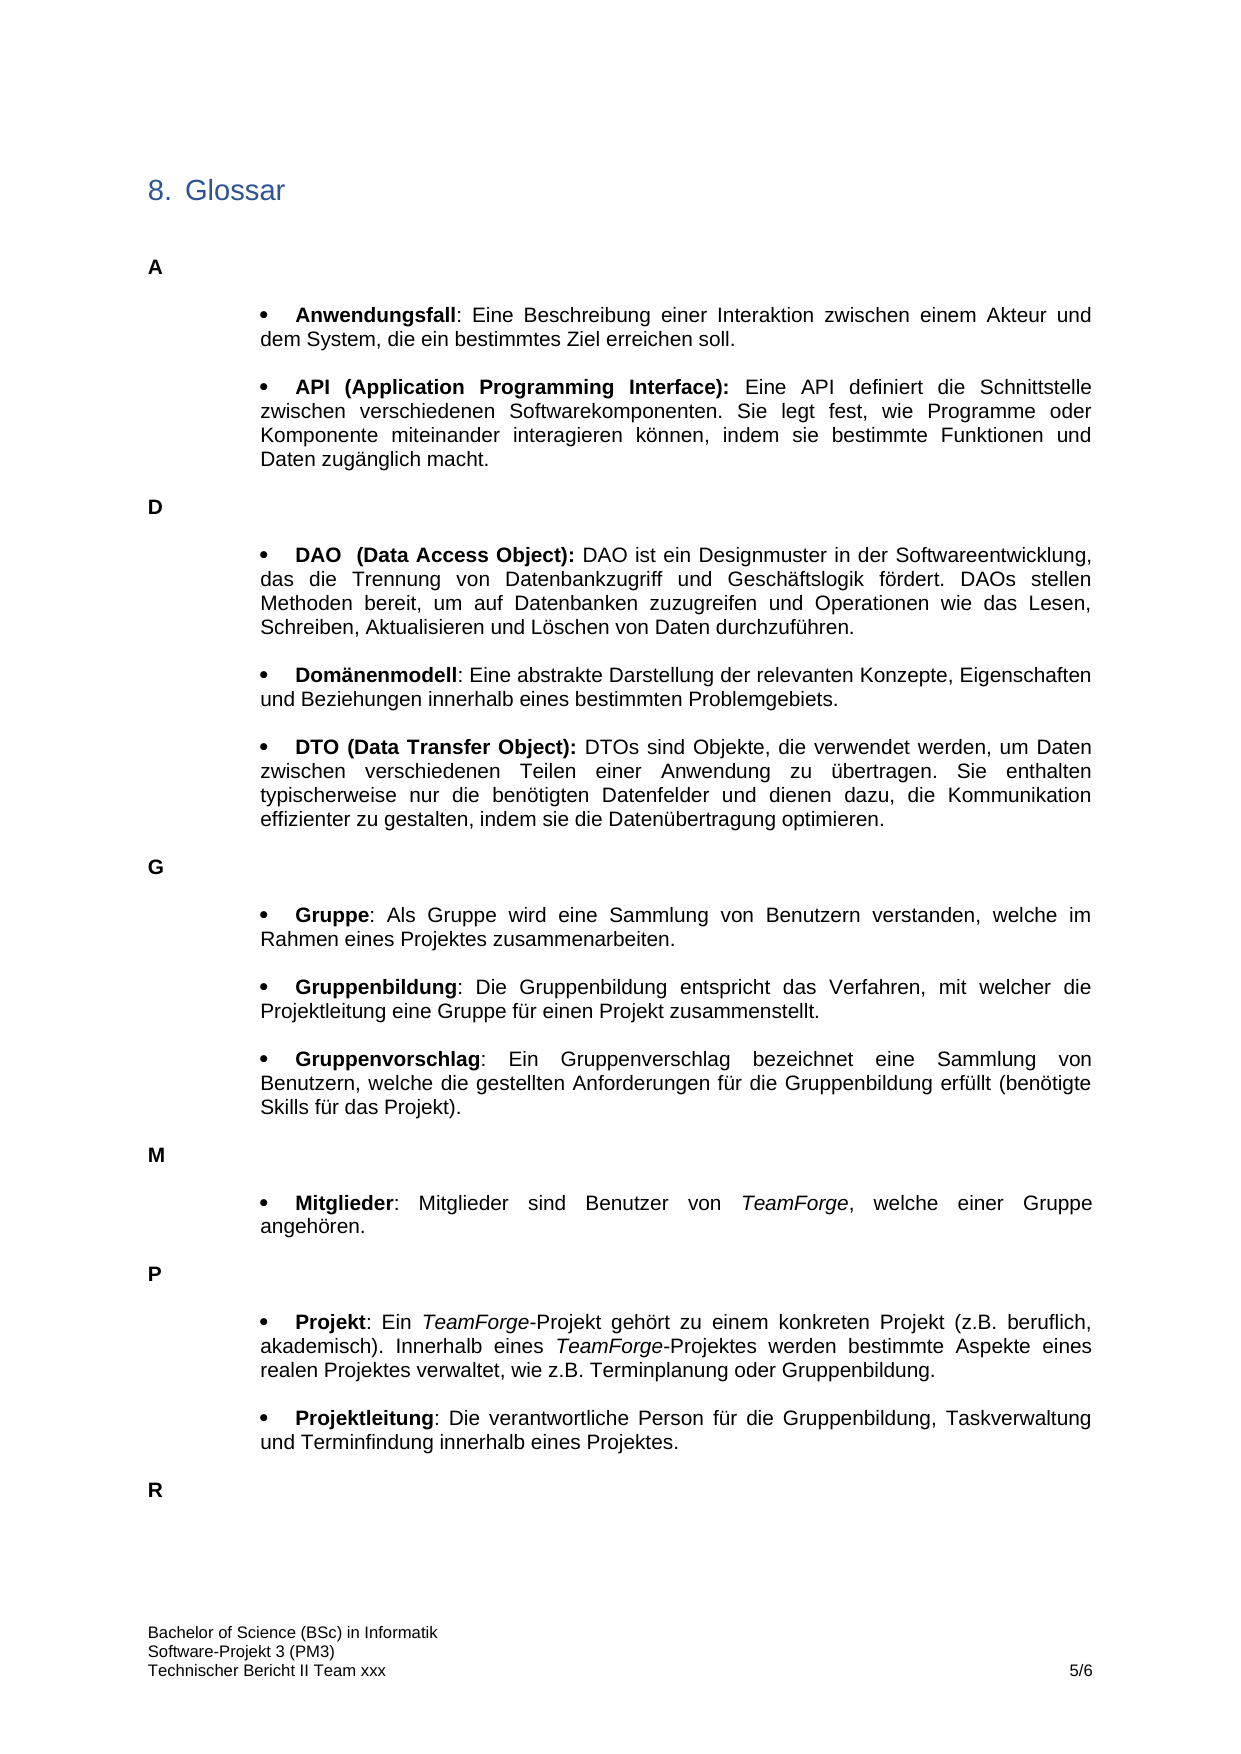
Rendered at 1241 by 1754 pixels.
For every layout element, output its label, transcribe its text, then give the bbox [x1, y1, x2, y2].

text P [148, 1262, 1093, 1286]
list DTO (Data Transfer Object): DTOs sind Objekte, die verwendet werden, um Daten zwischen verschiedenen Teilen einer Anwendung zu übertragen. Sie enthalten typischerweise nur die benötigten Datenfelder und dienen dazu, die Kommunikation effizienter zu gestalten, indem sie die Datenübertragung optimieren. [260, 735, 1093, 831]
list Mitglieder: Mitglieder sind Benutzer von TeamForge, welche einer Gruppe angehören. [260, 1190, 1093, 1238]
text G [148, 854, 1093, 878]
list Projektleitung: Die verantwortliche Person für die Gruppenbildung, Taskverwaltung und Terminfindung innerhalb eines Projektes. [260, 1406, 1093, 1454]
list Gruppenbildung: Die Gruppenbildung entspricht das Verfahren, mit welcher die Projektleitung eine Gruppe für einen Projekt zusammenstellt. [260, 974, 1093, 1022]
text M [148, 1142, 1093, 1166]
list Gruppenvorschlag: Ein Gruppenverschlag bezeichnet eine Sammlung von Benutzern, welche die gestellten Anforderungen für die Gruppenbildung erfüllt (benötigte Skills für das Projekt). [260, 1046, 1093, 1118]
text A [148, 255, 1093, 279]
list Anwendungsfall: Eine Beschreibung einer Interaktion zwischen einem Akteur und dem System, die ein bestimmtes Ziel erreichen soll. [260, 303, 1093, 351]
text R [148, 1478, 1093, 1502]
list Gruppe: Als Gruppe wird eine Sammlung von Benutzern verstanden, welche im Rahmen eines Projektes zusammenarbeiten. [260, 902, 1093, 951]
list API (Application Programming Interface): Eine API definiert die Schnittstelle zwischen verschiedenen Softwarekomponenten. Sie legt fest, wie Programme oder Komponente miteinander interagieren können, indem sie bestimmte Funktionen und Daten zugänglich macht. [260, 375, 1093, 471]
list Projekt: Ein TeamForge-Projekt gehört zu einem konkreten Projekt (z.B. beruflich, akademisch). Innerhalb eines TeamForge-Projektes werden bestimmte Aspekte eines realen Projektes verwaltet, wie z.B. Terminplanung oder Gruppenbildung. [260, 1310, 1093, 1382]
subtitle Glossar [148, 173, 1093, 206]
list DAO (Data Access Object): DAO ist ein Designmuster in der Softwareentwicklung, das die Trennung von Datenbankzugriff und Geschäftslogik fördert. DAOs stellen Methoden bereit, um auf Datenbanken zuzugreifen und Operationen wie das Lesen, Schreiben, Aktualisieren und Löschen von Daten durchzuführen. [260, 543, 1093, 639]
text D [148, 495, 1093, 519]
list Domänenmodell: Eine abstrakte Darstellung der relevanten Konzepte, Eigenschaften und Beziehungen innerhalb eines bestimmten Problemgebiets. [260, 663, 1093, 711]
